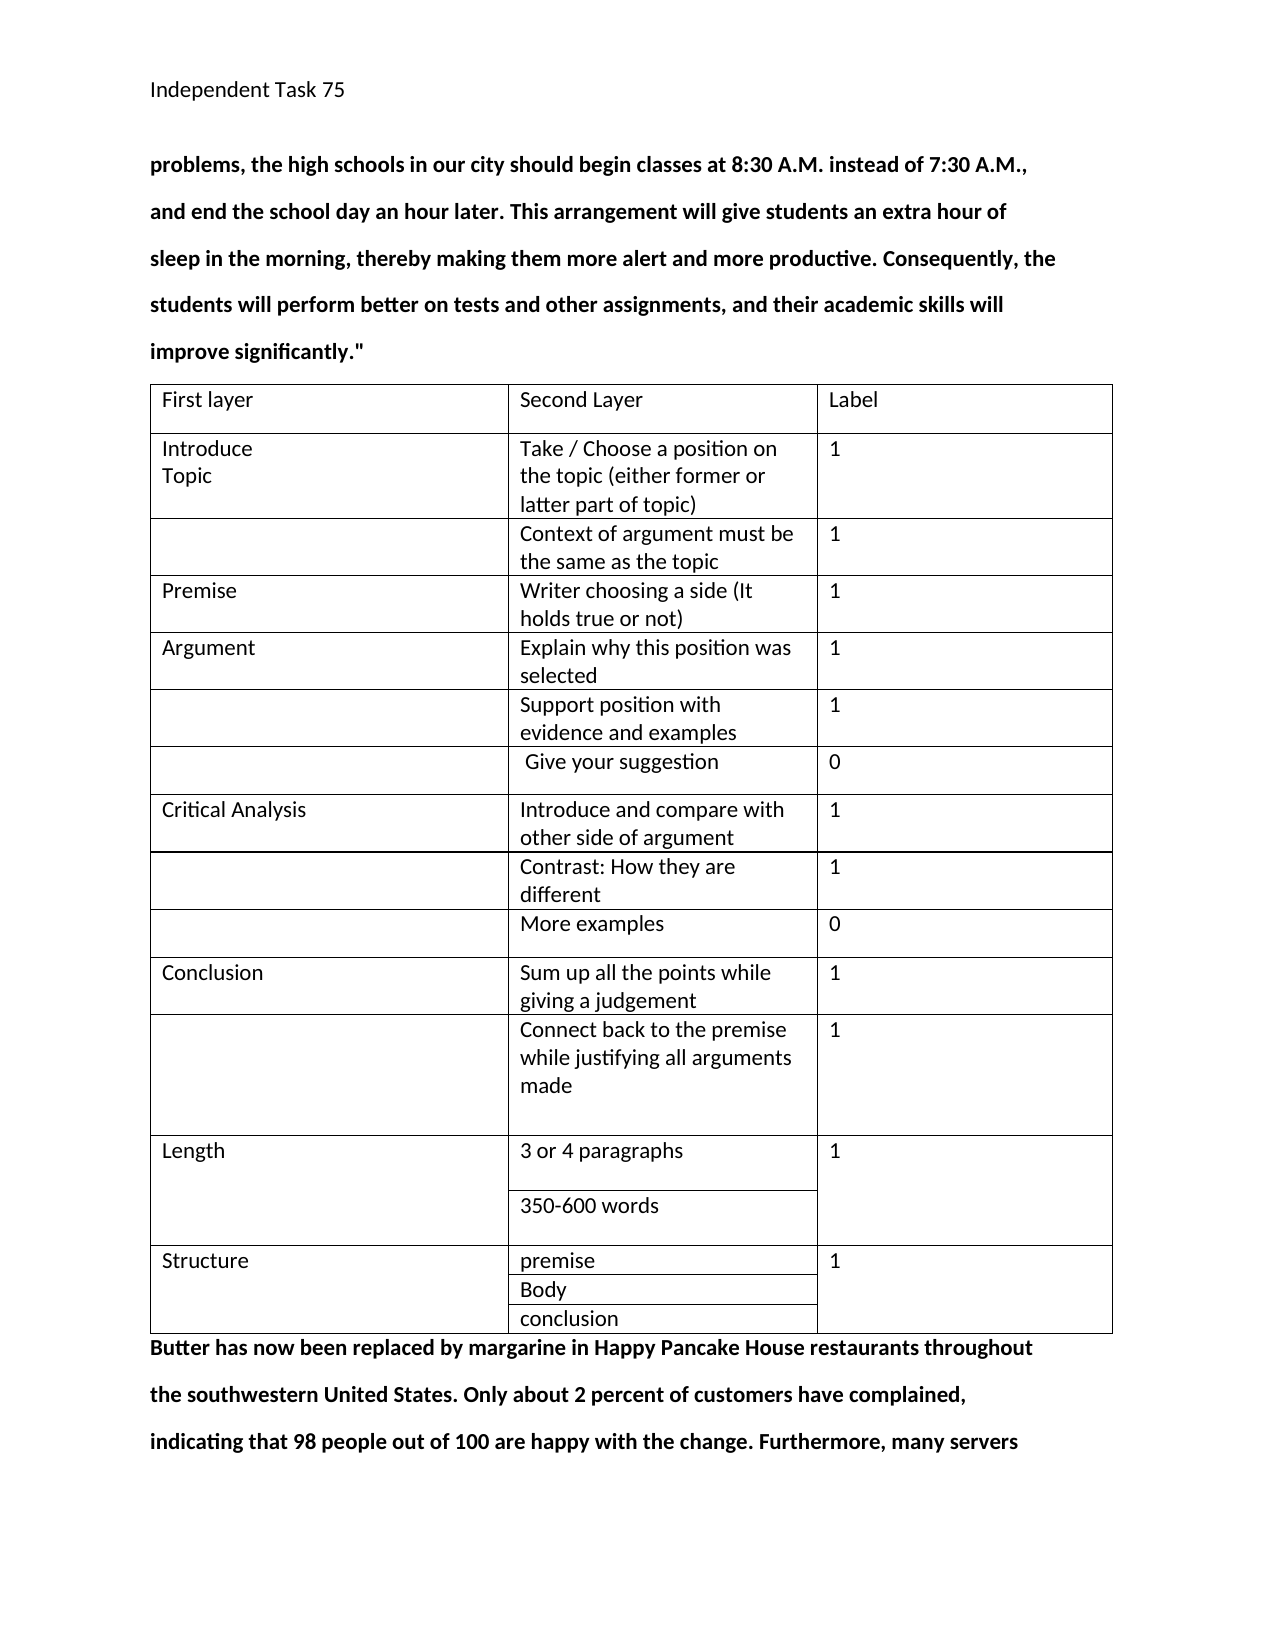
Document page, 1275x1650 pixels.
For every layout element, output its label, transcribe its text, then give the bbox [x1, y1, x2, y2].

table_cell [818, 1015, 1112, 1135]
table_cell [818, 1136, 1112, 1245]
text improve significantly." [150, 337, 1125, 366]
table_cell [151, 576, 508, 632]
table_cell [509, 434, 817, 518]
text and end the school day an hour later. This arrangement will give students an extra hour of [150, 197, 1125, 225]
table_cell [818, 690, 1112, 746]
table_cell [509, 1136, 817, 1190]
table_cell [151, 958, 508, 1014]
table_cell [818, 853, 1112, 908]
text students will perform better on tests and other assignments, and their academic skills will [150, 291, 1125, 319]
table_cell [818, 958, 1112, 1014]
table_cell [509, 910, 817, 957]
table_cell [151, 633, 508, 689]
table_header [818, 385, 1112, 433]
text indicating that 98 people out of 100 are happy with the change. Furthermore, many servers [150, 1427, 1125, 1455]
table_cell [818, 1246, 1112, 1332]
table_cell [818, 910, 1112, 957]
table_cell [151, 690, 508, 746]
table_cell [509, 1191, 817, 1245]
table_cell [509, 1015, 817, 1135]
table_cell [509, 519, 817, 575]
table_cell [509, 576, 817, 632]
text sleep in the morning, thereby making them more alert and more productive. Consequently, the [150, 244, 1125, 272]
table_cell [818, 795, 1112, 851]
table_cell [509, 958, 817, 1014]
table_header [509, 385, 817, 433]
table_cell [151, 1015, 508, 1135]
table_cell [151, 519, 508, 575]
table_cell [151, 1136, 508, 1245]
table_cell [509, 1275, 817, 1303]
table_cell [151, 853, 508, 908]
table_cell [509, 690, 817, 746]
text Butter has now been replaced by margarine in Happy Pancake House restaurants throughout [150, 1333, 1125, 1362]
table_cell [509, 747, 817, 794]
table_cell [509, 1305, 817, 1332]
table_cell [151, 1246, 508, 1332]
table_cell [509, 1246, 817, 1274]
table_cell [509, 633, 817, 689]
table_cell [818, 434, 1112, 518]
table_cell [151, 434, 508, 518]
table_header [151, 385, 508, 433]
text the southwestern United States. Only about 2 percent of customers have complained, [150, 1380, 1125, 1408]
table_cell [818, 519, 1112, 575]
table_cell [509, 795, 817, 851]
text problems, the high schools in our city should begin classes at 8:30 A.M. instead of 7:30 A.M., [150, 150, 1125, 178]
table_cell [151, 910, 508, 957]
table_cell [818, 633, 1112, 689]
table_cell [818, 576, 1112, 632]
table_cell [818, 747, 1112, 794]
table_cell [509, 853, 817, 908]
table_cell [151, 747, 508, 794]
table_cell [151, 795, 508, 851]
